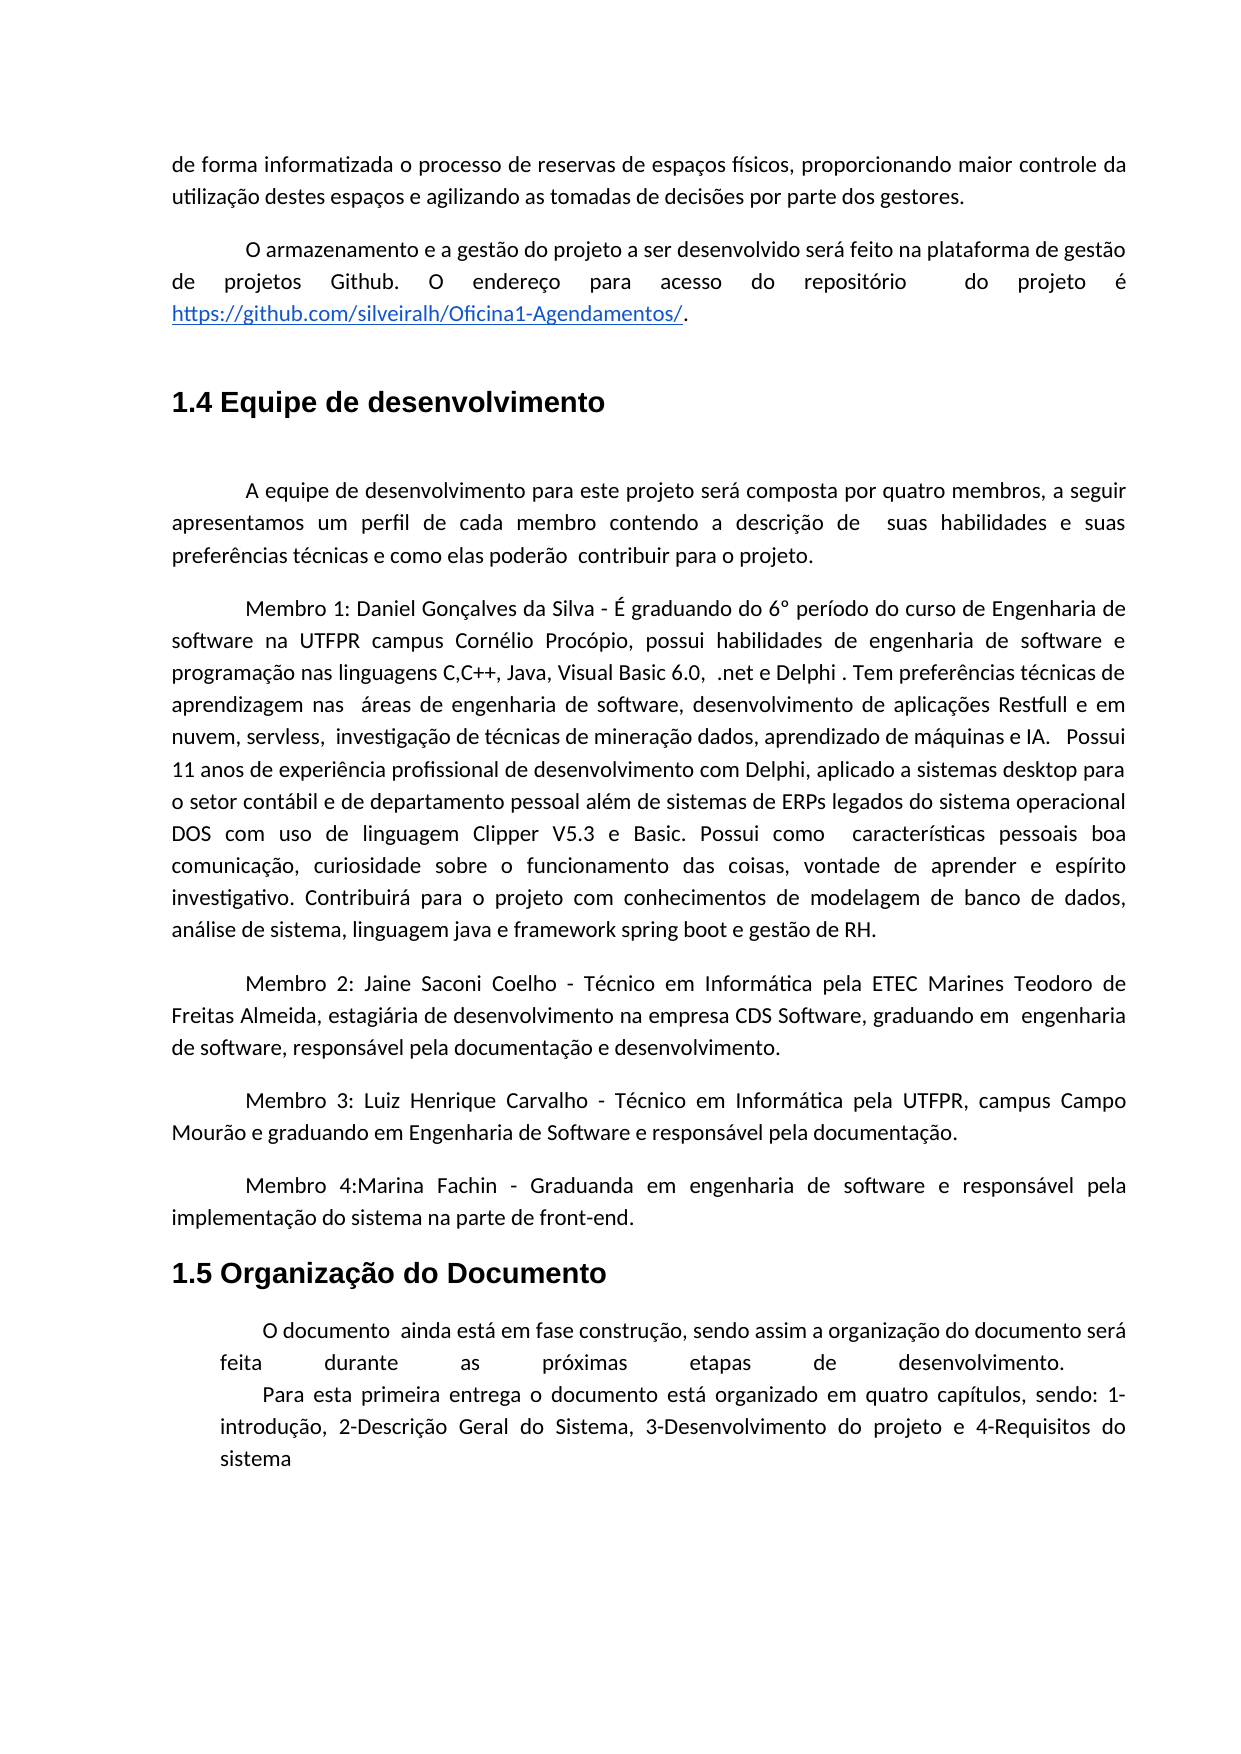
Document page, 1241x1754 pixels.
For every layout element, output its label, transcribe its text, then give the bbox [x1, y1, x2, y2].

text Membro 2: Jaine Saconi Coelho - Técnico em Informática pela ETEC Marines Teodoro de Freitas Almeida, estagiária de desenvolvimento na empresa CDS Software, graduando em engenharia de software, responsável pela documentação e desenvolvimento. [171, 969, 1128, 1061]
text Membro 3: Luiz Henrique Carvalho - Técnico em Informática pela UTFPR, campus Campo Mourão e graduando em Engenharia de Software e responsável pela documentação. [171, 1086, 1128, 1146]
text Membro 4:Marina Fachin - Graduanda em engenharia de software e responsável pela implementação do sistema na parte de front-end. [171, 1171, 1128, 1231]
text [172, 150, 1128, 210]
subtitle Organização do Documento [172, 1256, 1128, 1290]
subtitle Equipe de desenvolvimento [172, 385, 1128, 418]
subtitle O documento ainda está em fase construção, sendo assim a organização do documento será feita durante as próximas etapas de desenvolvimento. Para esta primeira entrega o documento está organizado em quatro capítulos, sendo: 1-introdução, 2-Descrição Geral do Sistema, 3-Desenvolvimento do projeto e 4-Requisitos do sistema [220, 1316, 1128, 1473]
text A equipe de desenvolvimento para este projeto será composta por quatro membros, a seguir apresentamos um perfil de cada membro contendo a descrição de suas habilidades e suas preferências técnicas e como elas poderão contribuir para o projeto. [172, 476, 1128, 569]
text O armazenamento e a gestão do projeto a ser desenvolvido será feito na plataforma de gestão de projetos Github. O endereço para acesso do repositório do projeto é https://github.com/silveiralh/Oficina1-Agendamentos/. [172, 235, 1128, 360]
text Membro 1: Daniel Gonçalves da Silva - É graduando do 6º período do curso de Engenharia de software na UTFPR campus Cornélio Procópio, possui habilidades de engenharia de software e programação nas linguagens C,C++, Java, Visual Basic 6.0, .net e Delphi . Tem preferências técnicas de aprendizagem nas áreas de engenharia de software, desenvolvimento de aplicações Restfull e em nuvem, servless, investigação de técnicas de mineração dados, aprendizado de máquinas e IA. Possui 11 anos de experiência profissional de desenvolvimento com Delphi, aplicado a sistemas desktop para o setor contábil e de departamento pessoal além de sistemas de ERPs legados do sistema operacional DOS com uso de linguagem Clipper V5.3 e Basic. Possui como características pessoais boa comunicação, curiosidade sobre o funcionamento das coisas, vontade de aprender e espírito investigativo. Contribuirá para o projeto com conhecimentos de modelagem de banco de dados, análise de sistema, linguagem java e framework spring boot e gestão de RH. [171, 594, 1128, 944]
